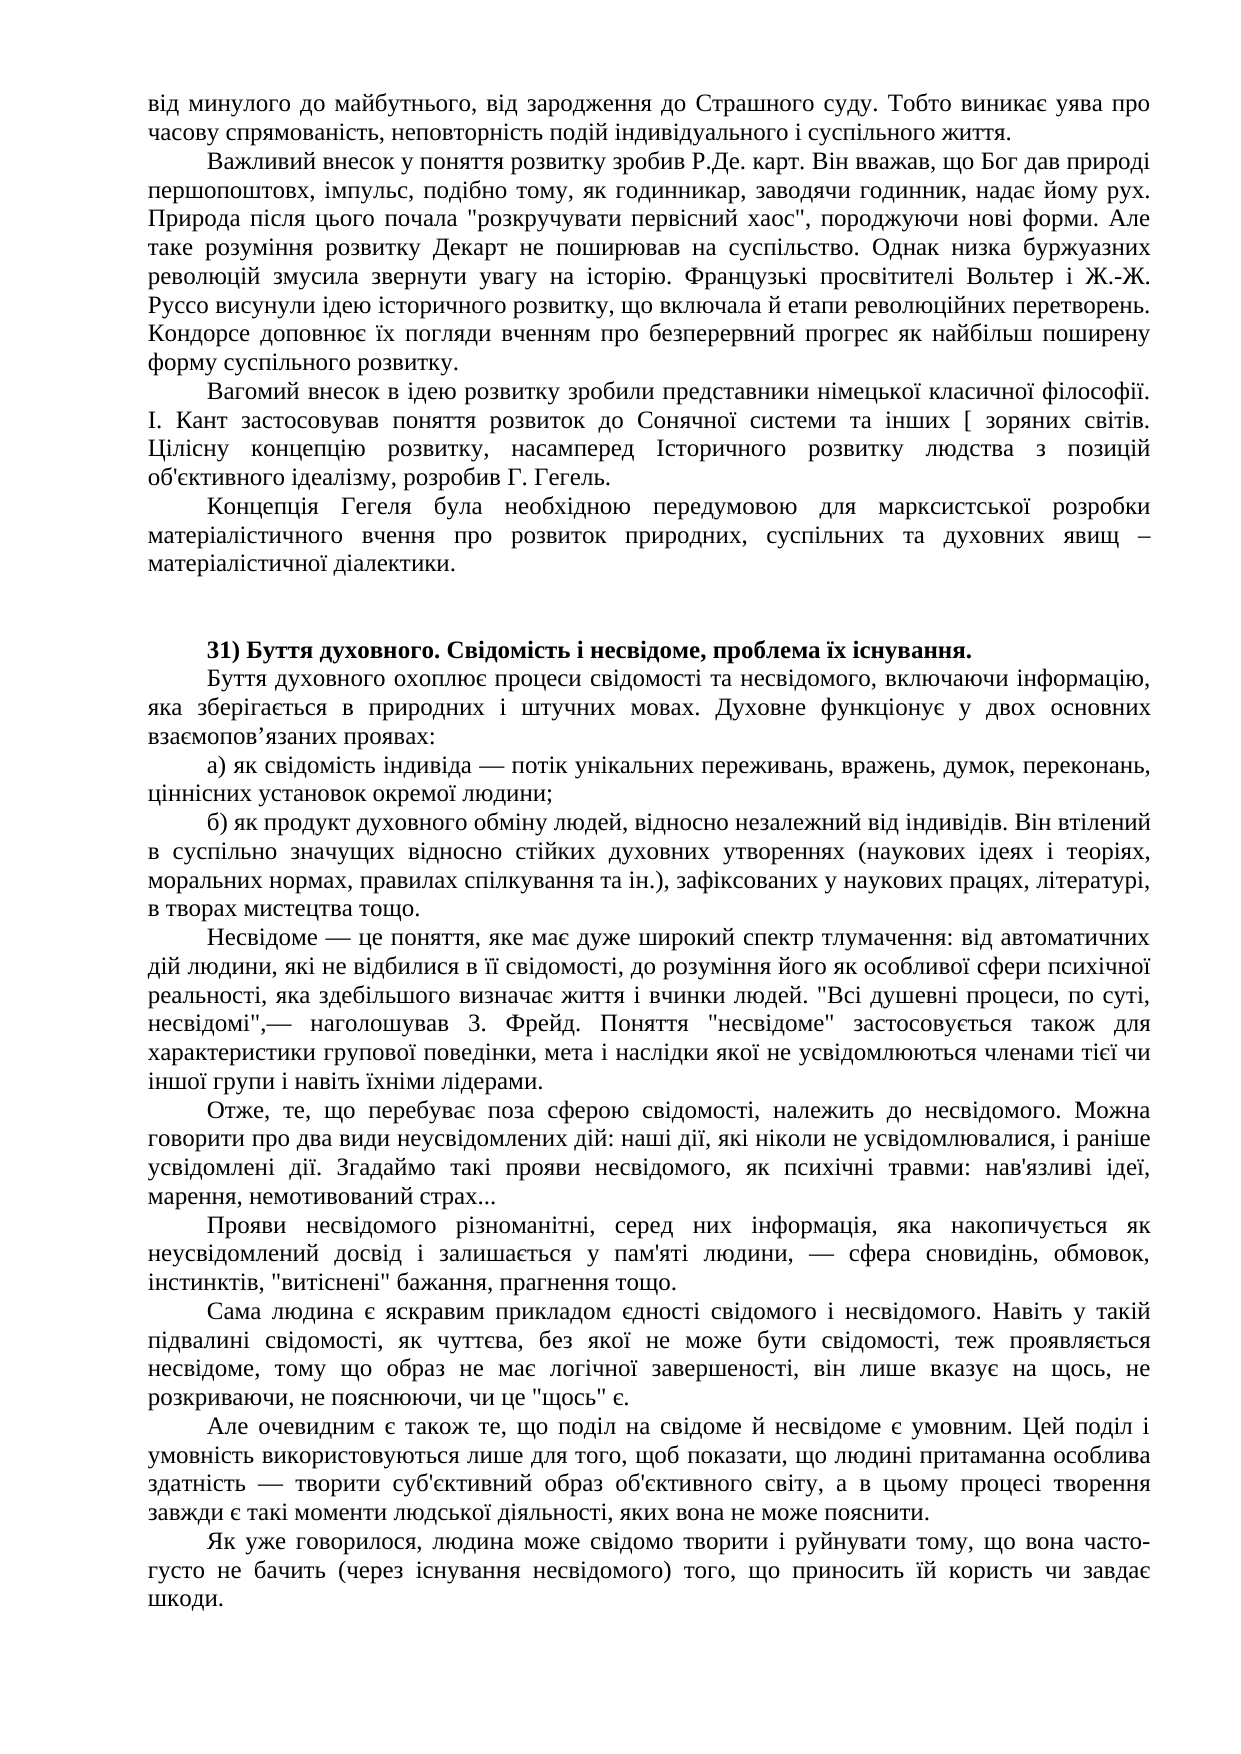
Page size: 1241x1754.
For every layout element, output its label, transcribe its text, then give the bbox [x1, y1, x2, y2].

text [148, 88, 1152, 146]
text Концепція Гегеля була необхідною передумовою для марксистської розробки матеріалістичного вчення про розвиток природних, суспільних та духовних явищ – матеріалістичної діалектики. [148, 491, 1152, 577]
text Буття духовного охоплює процеси свідомості та несвідомого, включаючи інформацію, яка зберігається в природних і штучних мовах. Духовне функціонує у двох основних взаємопов’язаних проявах: [148, 663, 1152, 750]
text Вагомий внесок в ідею розвитку зробили представники німецької класичної філософії. І. Кант застосовував поняття розвиток до Сонячної системи та інших [ зоряних світів. Цілісну концепцію розвитку, насамперед Історичного розвитку людства з позицій об'єктивного ідеалізму, розробив Г. Гегель. [148, 376, 1152, 491]
text Прояви несвідомого різноманітні, серед них інформація, яка накопичується як неусвідомлений досвід і залишається у пам'яті людини, — сфера сновидінь, обмовок, інстинктів, "витіснені" бажання, прагнення тощо. [148, 1210, 1152, 1296]
text а) як свідомість індивіда — потік унікальних переживань, вражень, думок, переконань, ціннісних установок окремої людини; [148, 750, 1152, 807]
text Несвідоме — це поняття, яке має дуже широкий спектр тлумачення: від автоматичних дій людини, які не відбилися в її свідомості, до розуміння його як особливої сфери психічної реальності, яка здебільшого визначає життя і вчинки людей. "Всі душевні процеси, по суті, несвідомі",— наголошував 3. Фрейд. Поняття "несвідоме" застосовується також для характеристики групової поведінки, мета і наслідки якої не усвідомлюються членами тієї чи іншої групи і навіть їхніми лідерами. [148, 922, 1152, 1095]
text Як уже говорилося, людина може свідомо творити і руйнувати тому, що вона часто-густо не бачить (через існування несвідомого) того, що приносить їй користь чи завдає шкоди. [148, 1526, 1152, 1612]
text б) як продукт духовного обміну людей, відносно незалежний від індивідів. Він втілений в суспільно значущих відносно стійких духовних утвореннях (наукових ідеях і теоріях, моральних нормах, правилах спілкування та ін.), зафіксованих у наукових працях, літературі, в творах мистецтва тощо. [148, 807, 1152, 922]
text Сама людина є яскравим прикладом єдності свідомого і несвідомого. Навіть у такій підвалині свідомості, як чуттєва, без якої не може бути свідомості, теж проявляється несвідоме, тому що образ не має логічної завершеності, він лише вказує на щось, не розкриваючи, не пояснюючи, чи це "щось" є. [148, 1296, 1152, 1411]
text Отже, те, що перебуває поза сферою свідомості, належить до несвідомого. Можна говорити про два види неусвідомлених дій: наші дії, які ніколи не усвідомлювалися, і раніше усвідомлені дії. Згадаймо такі прояви несвідомого, як психічні травми: нав'язливі ідеї, марення, немотивований страх... [148, 1095, 1152, 1210]
text Але очевидним є також те, що поділ на свідоме й несвідоме є умовним. Цей поділ і умовність використовуються лише для того, щоб показати, що людині притаманна особлива здатність — творити суб'єктивний образ об'єктивного світу, а в цьому процесі творення завжди є такі моменти людської діяльності, яких вона не може пояснити. [148, 1411, 1152, 1526]
text Важливий внесок у поняття розвитку зробив Р.Де. карт. Він вважав, що Бог дав природі першопоштовх, імпульс, подібно тому, як годинникар, заводячи годинник, надає йому рух. Природа після цього почала "розкручувати первісний хаос", породжуючи нові форми. Але таке розуміння розвитку Декарт не поширював на суспільство. Однак низка буржуазних революцій змусила звернути увагу на історію. Французькі просвітителі Вольтер і Ж.-Ж. Руссо висунули ідею історичного розвитку, що включала й етапи революційних перетворень. Кондорсе доповнює їх погляди вченням про безперервний прогрес як найбільш поширену форму суспільного розвитку. [148, 146, 1152, 376]
text 31) Буття духовного. Свідомість і несвідоме, проблема їх існування. [148, 635, 1152, 663]
